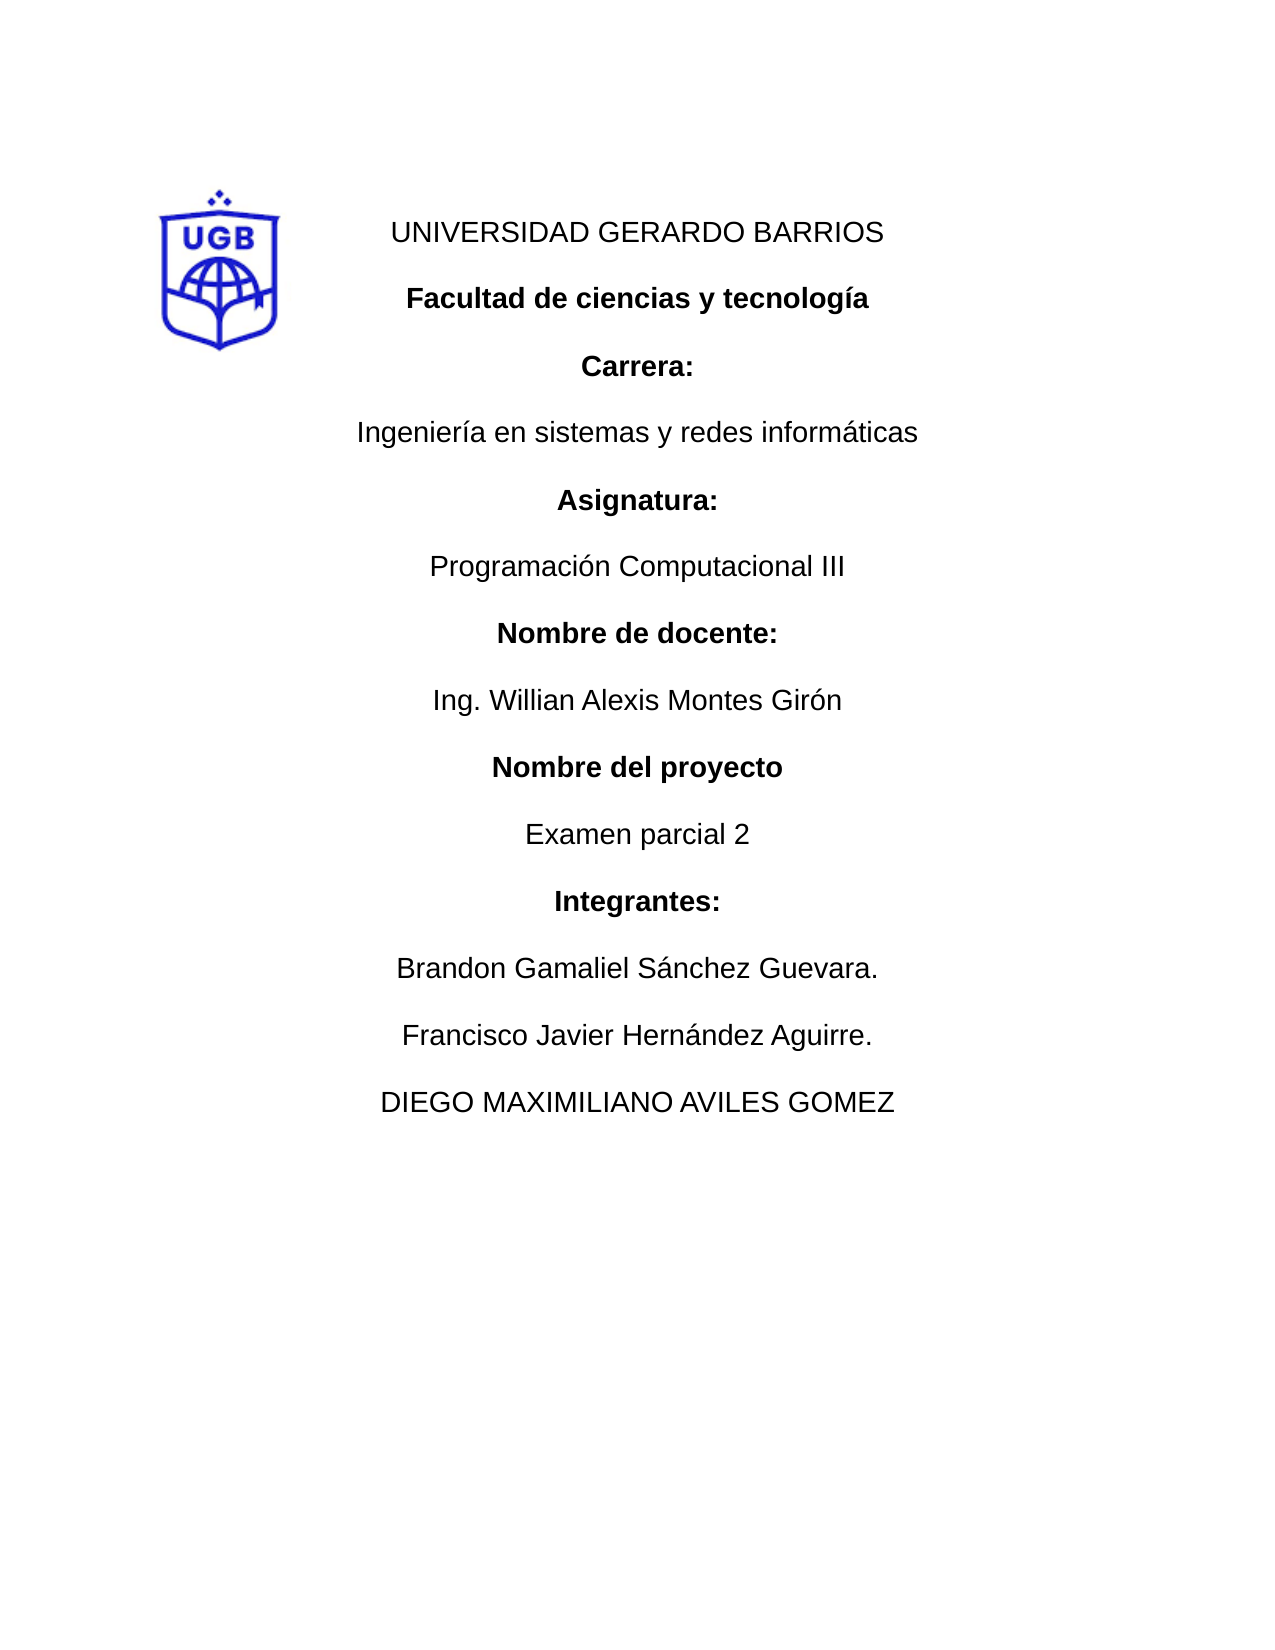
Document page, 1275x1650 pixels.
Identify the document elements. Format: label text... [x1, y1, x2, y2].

text Programación Computacional III [177, 549, 1098, 583]
text Facultad de ciencias y tecnología [292, 282, 1098, 315]
picture [140, 163, 292, 374]
text Nombre del proyecto [177, 750, 1098, 784]
text Brandon Gamaliel Sánchez Guevara. [177, 951, 1098, 985]
text Nombre de docente: [177, 616, 1098, 650]
text Francisco Javier Hernández Aguirre. [177, 1018, 1098, 1052]
text Integrantes: [177, 884, 1098, 918]
text UNIVERSIDAD GERARDO BARRIOS [292, 214, 1098, 248]
text DIEGO MAXIMILIANO AVILES GOMEZ [177, 1085, 1098, 1119]
text Examen parcial 2 [177, 817, 1098, 851]
text Asignatura: [177, 482, 1098, 516]
text Carrera: [177, 348, 1098, 382]
text Ing. Willian Alexis Montes Girón [177, 683, 1098, 717]
text Ingeniería en sistemas y redes informáticas [177, 416, 1098, 449]
